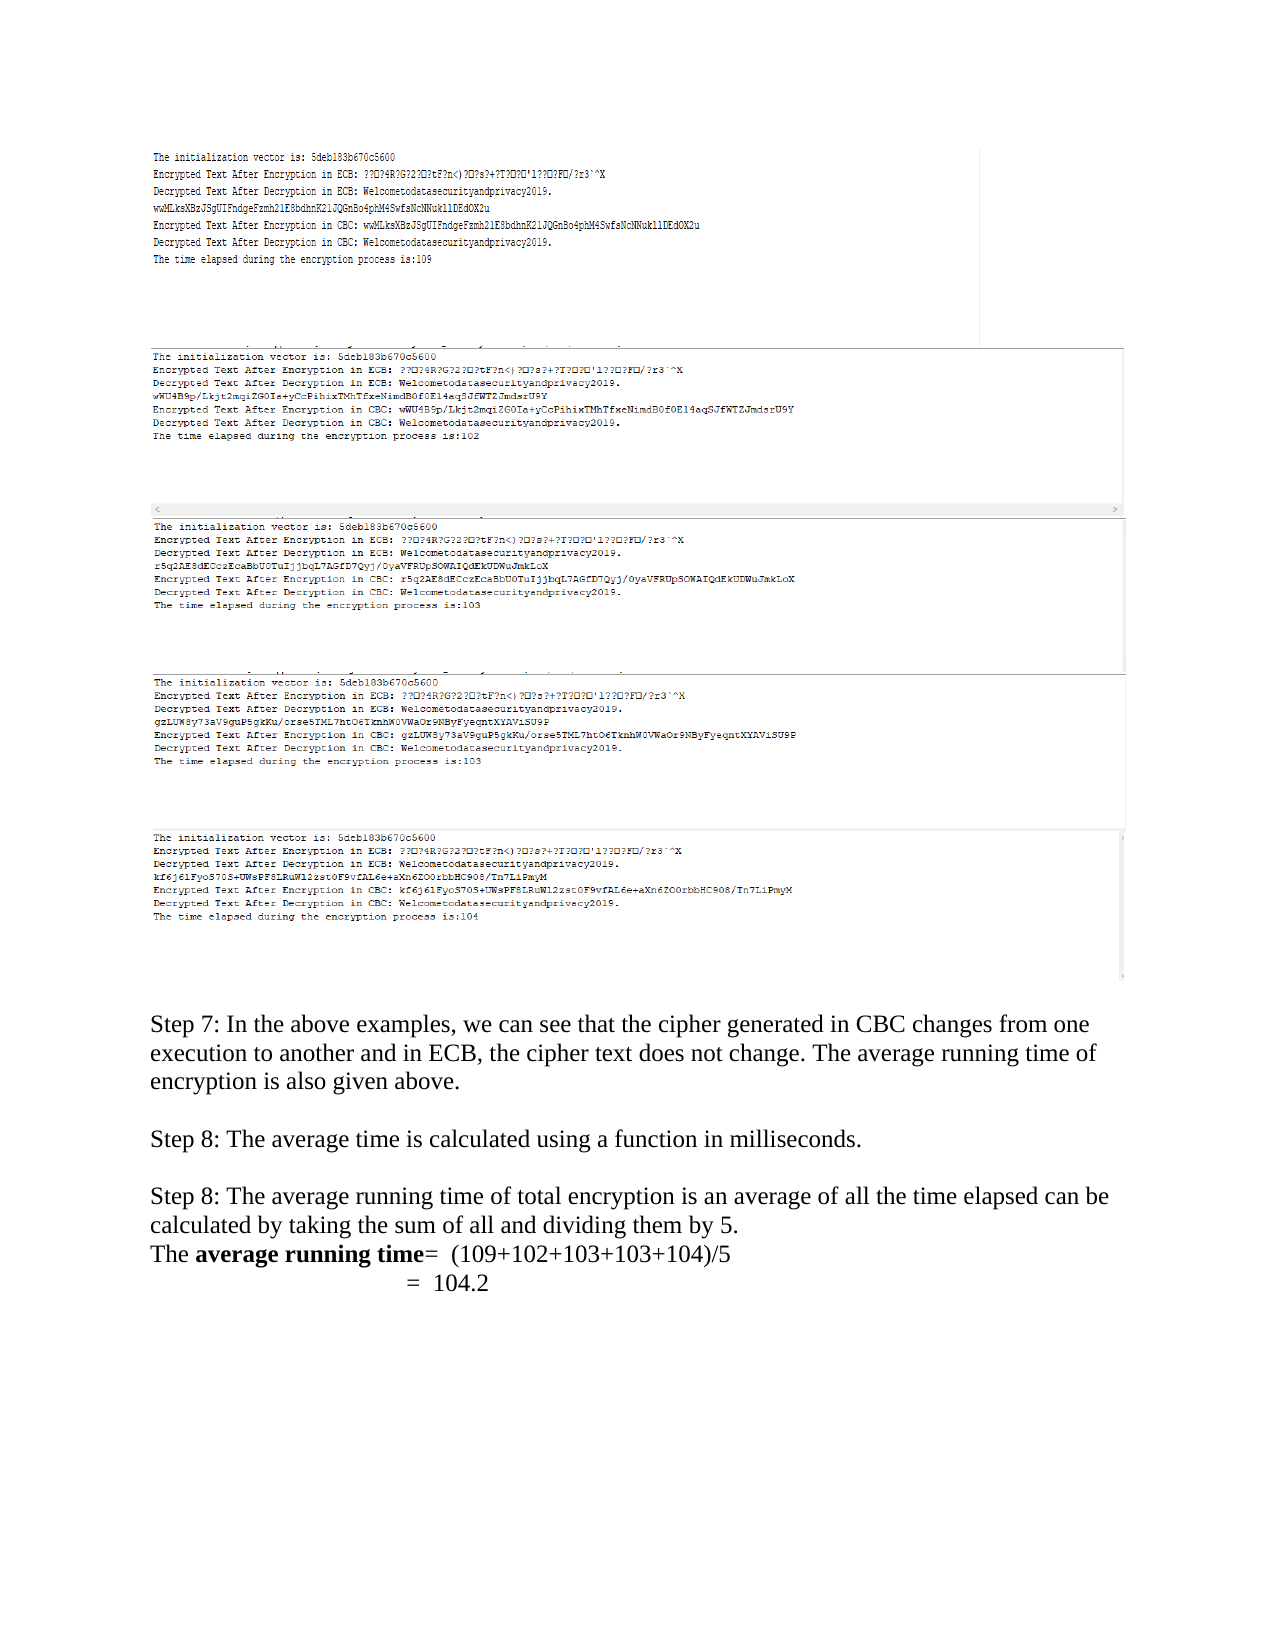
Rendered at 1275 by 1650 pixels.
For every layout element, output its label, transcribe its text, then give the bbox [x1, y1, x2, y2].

picture [150, 149, 1126, 981]
text Step 7: In the above examples, we can see that the cipher generated in CBC changes from one execution to another and in ECB, the cipher text does not change. The average running time of encryption is also given above. [150, 1009, 1125, 1095]
text Step 8: The average running time of total encryption is an average of all the time elapsed can be calculated by taking the sum of all and dividing them by 5. [150, 1181, 1125, 1239]
text = 104.2 [150, 1268, 1125, 1296]
text The average running time= (109+102+103+103+104)/5 [150, 1239, 1125, 1268]
text Step 8: The average time is calculated using a function in milliseconds. [150, 1124, 1125, 1153]
